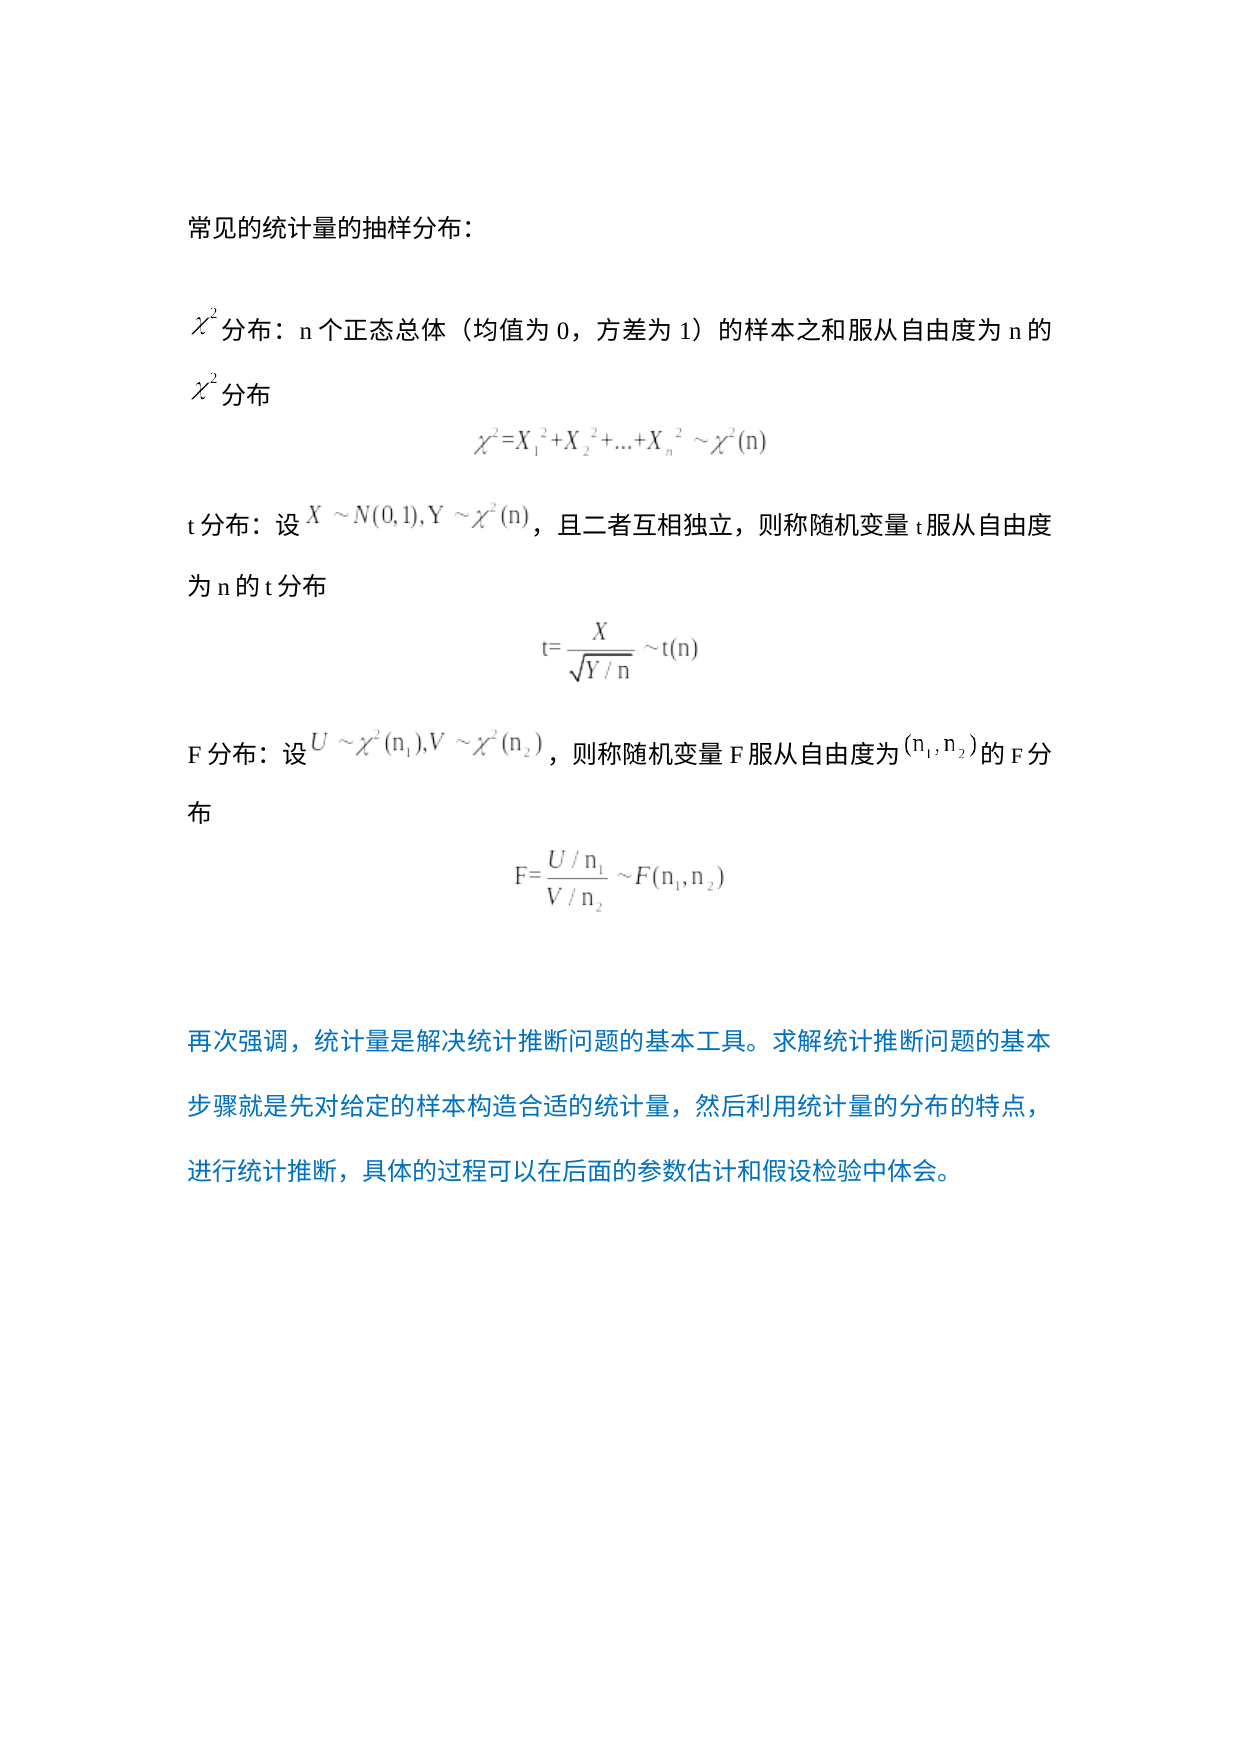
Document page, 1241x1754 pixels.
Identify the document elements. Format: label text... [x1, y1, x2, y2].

text F分布：设，则称随机变量F服从自由度为的F分布 [187, 714, 1053, 844]
text 常见的统计量的抽样分布： [187, 194, 1053, 259]
text t分布：设，且二者互相独立，则称随机变量t服从自由度为n的t分布 [187, 487, 1053, 617]
text 分布：n个正态总体（均值为0，方差为1）的样本之和服从自由度为n的分布 [187, 292, 1053, 422]
text 再次强调，统计量是解决统计推断问题的基本工具。求解统计推断问题的基本步骤就是先对给定的样本构造合适的统计量，然后利用统计量的分布的特点，进行统计推断，具体的过程可以在后面的参数估计和假设检验中体会。 [187, 1007, 1053, 1202]
